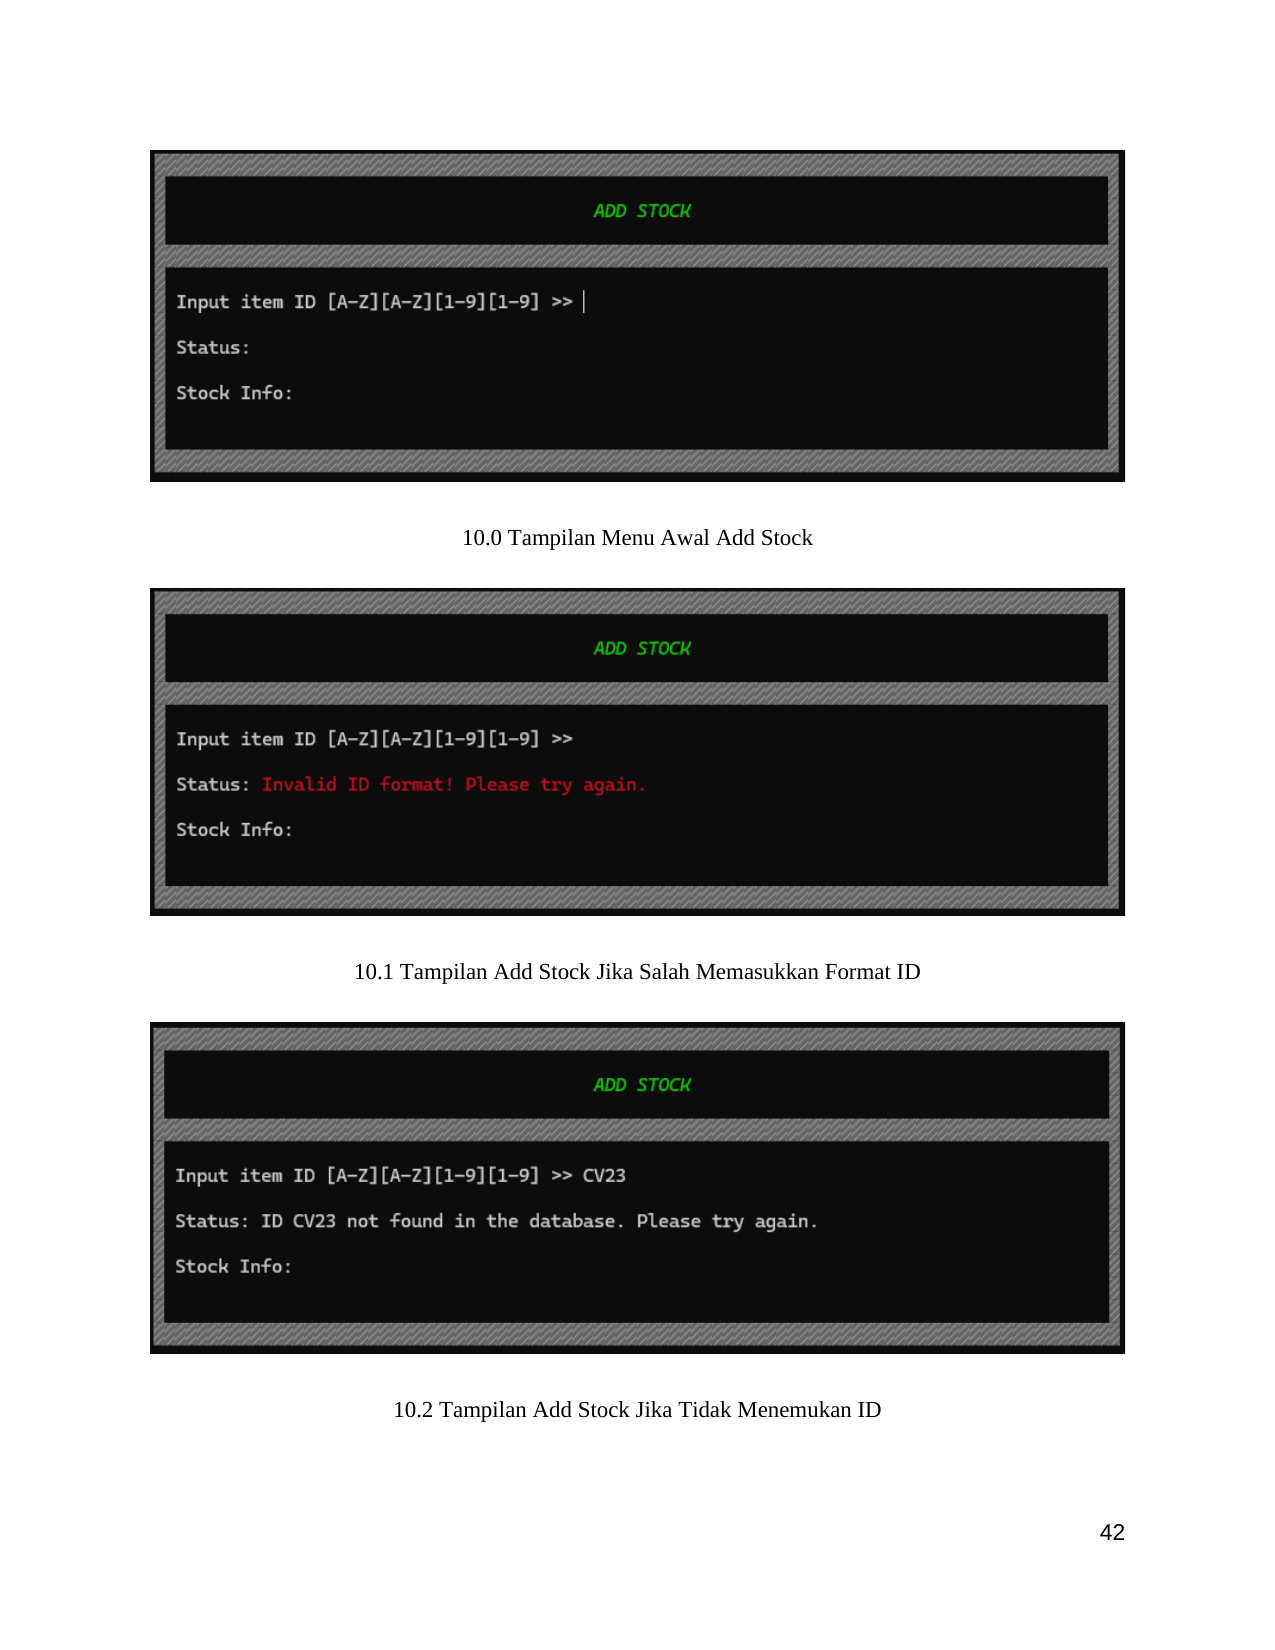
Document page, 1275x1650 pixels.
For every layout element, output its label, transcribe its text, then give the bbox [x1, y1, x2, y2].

picture [150, 588, 1125, 916]
picture [150, 150, 1125, 482]
subtitle 10.2 Tampilan Add Stock Jika Tidak Menemukan ID [150, 1396, 1125, 1423]
subtitle 10.0 Tampilan Menu Awal Add Stock [150, 523, 1125, 550]
subtitle 10.1 Tampilan Add Stock Jika Salah Memasukkan Format ID [150, 958, 1125, 984]
picture [150, 1022, 1125, 1354]
